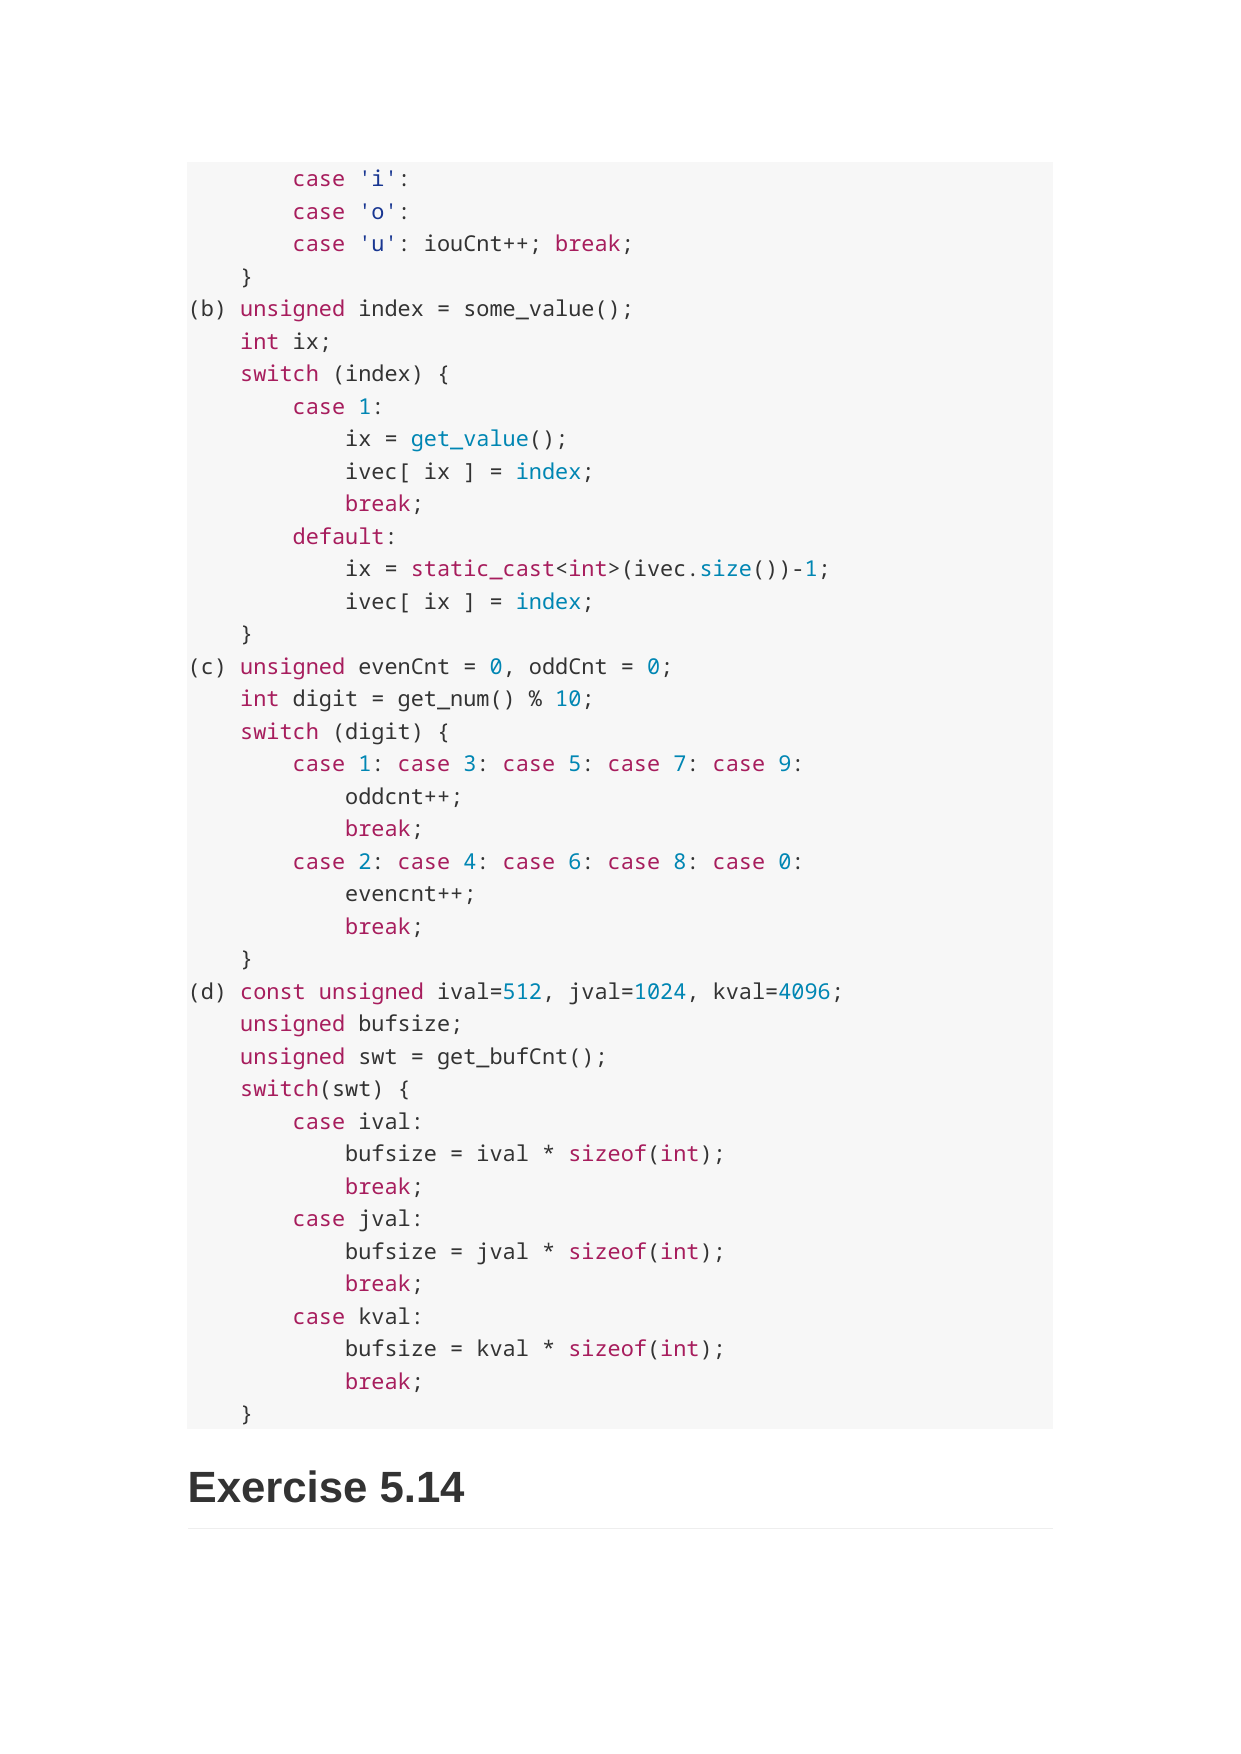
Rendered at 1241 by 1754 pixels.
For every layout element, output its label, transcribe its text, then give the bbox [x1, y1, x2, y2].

text bufsize = jval * sizeof(int); [187, 1234, 1053, 1267]
text case 'i': [187, 162, 1053, 194]
text (c) unsigned evenCnt = 0, oddCnt = 0; [187, 649, 1053, 682]
text (b) unsigned index = some_value(); [187, 292, 1053, 324]
text ivec[ ix ] = index; [187, 454, 1053, 487]
text break; [187, 1267, 1053, 1299]
text break; [187, 812, 1053, 844]
text } [187, 1397, 1053, 1429]
text } [187, 942, 1053, 974]
text case jval: [187, 1202, 1053, 1234]
text bufsize = ival * sizeof(int); [187, 1137, 1053, 1169]
text case 1: case 3: case 5: case 7: case 9: [187, 747, 1053, 779]
text ix = static_cast<int>(ivec.size())-1; [187, 552, 1053, 584]
text switch (index) { [187, 357, 1053, 389]
text break; [187, 1364, 1053, 1397]
text case 'o': [187, 194, 1053, 227]
text evencnt++; [187, 877, 1053, 909]
text unsigned bufsize; [187, 1007, 1053, 1039]
text case ival: [187, 1104, 1053, 1137]
text switch(swt) { [187, 1072, 1053, 1104]
text switch (digit) { [187, 714, 1053, 747]
text default: [187, 519, 1053, 552]
text break; [187, 909, 1053, 942]
text break; [187, 487, 1053, 519]
text bufsize = kval * sizeof(int); [187, 1332, 1053, 1364]
text (d) const unsigned ival=512, jval=1024, kval=4096; [187, 974, 1053, 1007]
subtitle Exercise 5.14 [187, 1454, 1053, 1529]
text ivec[ ix ] = index; [187, 584, 1053, 617]
text unsigned swt = get_bufCnt(); [187, 1039, 1053, 1072]
text int digit = get_num() % 10; [187, 682, 1053, 714]
text case 1: [187, 389, 1053, 422]
text } [187, 259, 1053, 292]
text oddcnt++; [187, 779, 1053, 812]
text break; [187, 1169, 1053, 1202]
text case kval: [187, 1299, 1053, 1332]
text } [187, 617, 1053, 649]
text case 'u': iouCnt++; break; [187, 227, 1053, 259]
text ix = get_value(); [187, 422, 1053, 454]
text int ix; [187, 324, 1053, 357]
text case 2: case 4: case 6: case 8: case 0: [187, 844, 1053, 877]
